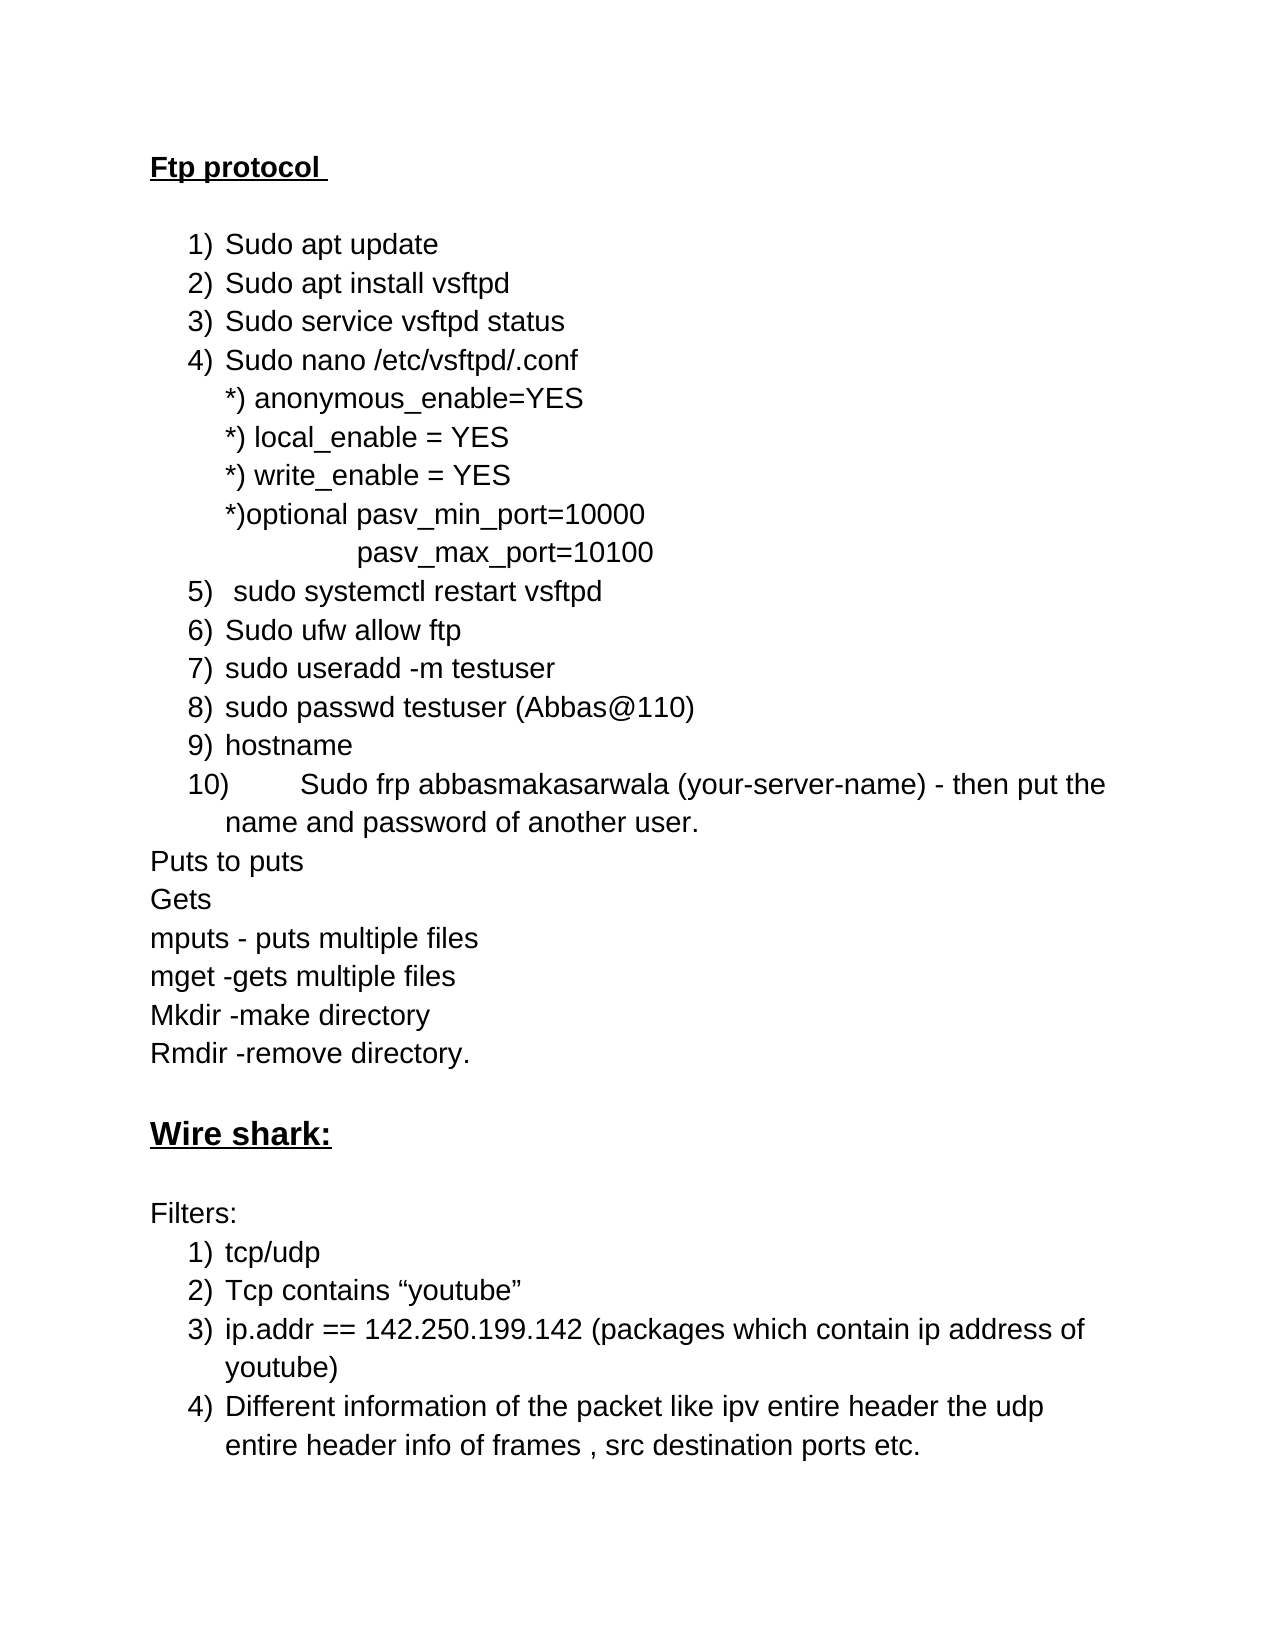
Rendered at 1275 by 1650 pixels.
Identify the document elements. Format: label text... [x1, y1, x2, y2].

text Puts to puts [150, 844, 1125, 877]
list sudo passwd testuser (Abbas@110) [187, 689, 1125, 723]
text Filters: [150, 1196, 1125, 1230]
text pasv_max_port=10100 [150, 535, 1125, 569]
text *) local_enable = YES [150, 420, 1125, 453]
text Rmdir -remove directory. [150, 1036, 1125, 1070]
list Sudo ufw allow ftp [187, 612, 1125, 646]
text Gets [150, 882, 1125, 916]
text mget -gets multiple files [150, 959, 1125, 993]
text Ftp protocol [150, 150, 1125, 183]
list Sudo service vsftpd status [187, 304, 1125, 338]
text *) write_enable = YES [150, 458, 1125, 492]
text Mkdir -make directory [150, 998, 1125, 1031]
text *) anonymous_enable=YES [225, 381, 1125, 415]
text *)optional pasv_min_port=10000 [150, 497, 1125, 530]
list sudo systemctl restart vsftpd [187, 574, 1125, 607]
list Different information of the packet like ipv entire header the udp entire header info of frames , src destination ports etc. [187, 1389, 1125, 1461]
text Wire shark: [150, 1113, 1125, 1152]
list Sudo frp abbasmakasarwala (your-server-name) - then put the name and password of another user. [187, 767, 1125, 839]
list ip.addr == 142.250.199.142 (packages which contain ip address of youtube) [187, 1312, 1125, 1384]
list Sudo apt install vsftpd [187, 266, 1125, 299]
text mputs - puts multiple files [150, 921, 1125, 954]
list sudo useradd -m testuser [187, 651, 1125, 684]
list Sudo nano /etc/vsftpd/.conf [187, 343, 1125, 376]
list hostname [187, 728, 1125, 762]
list Sudo apt update [187, 227, 1125, 261]
list Tcp contains “youtube” [187, 1273, 1125, 1307]
list tcp/udp [187, 1235, 1125, 1268]
